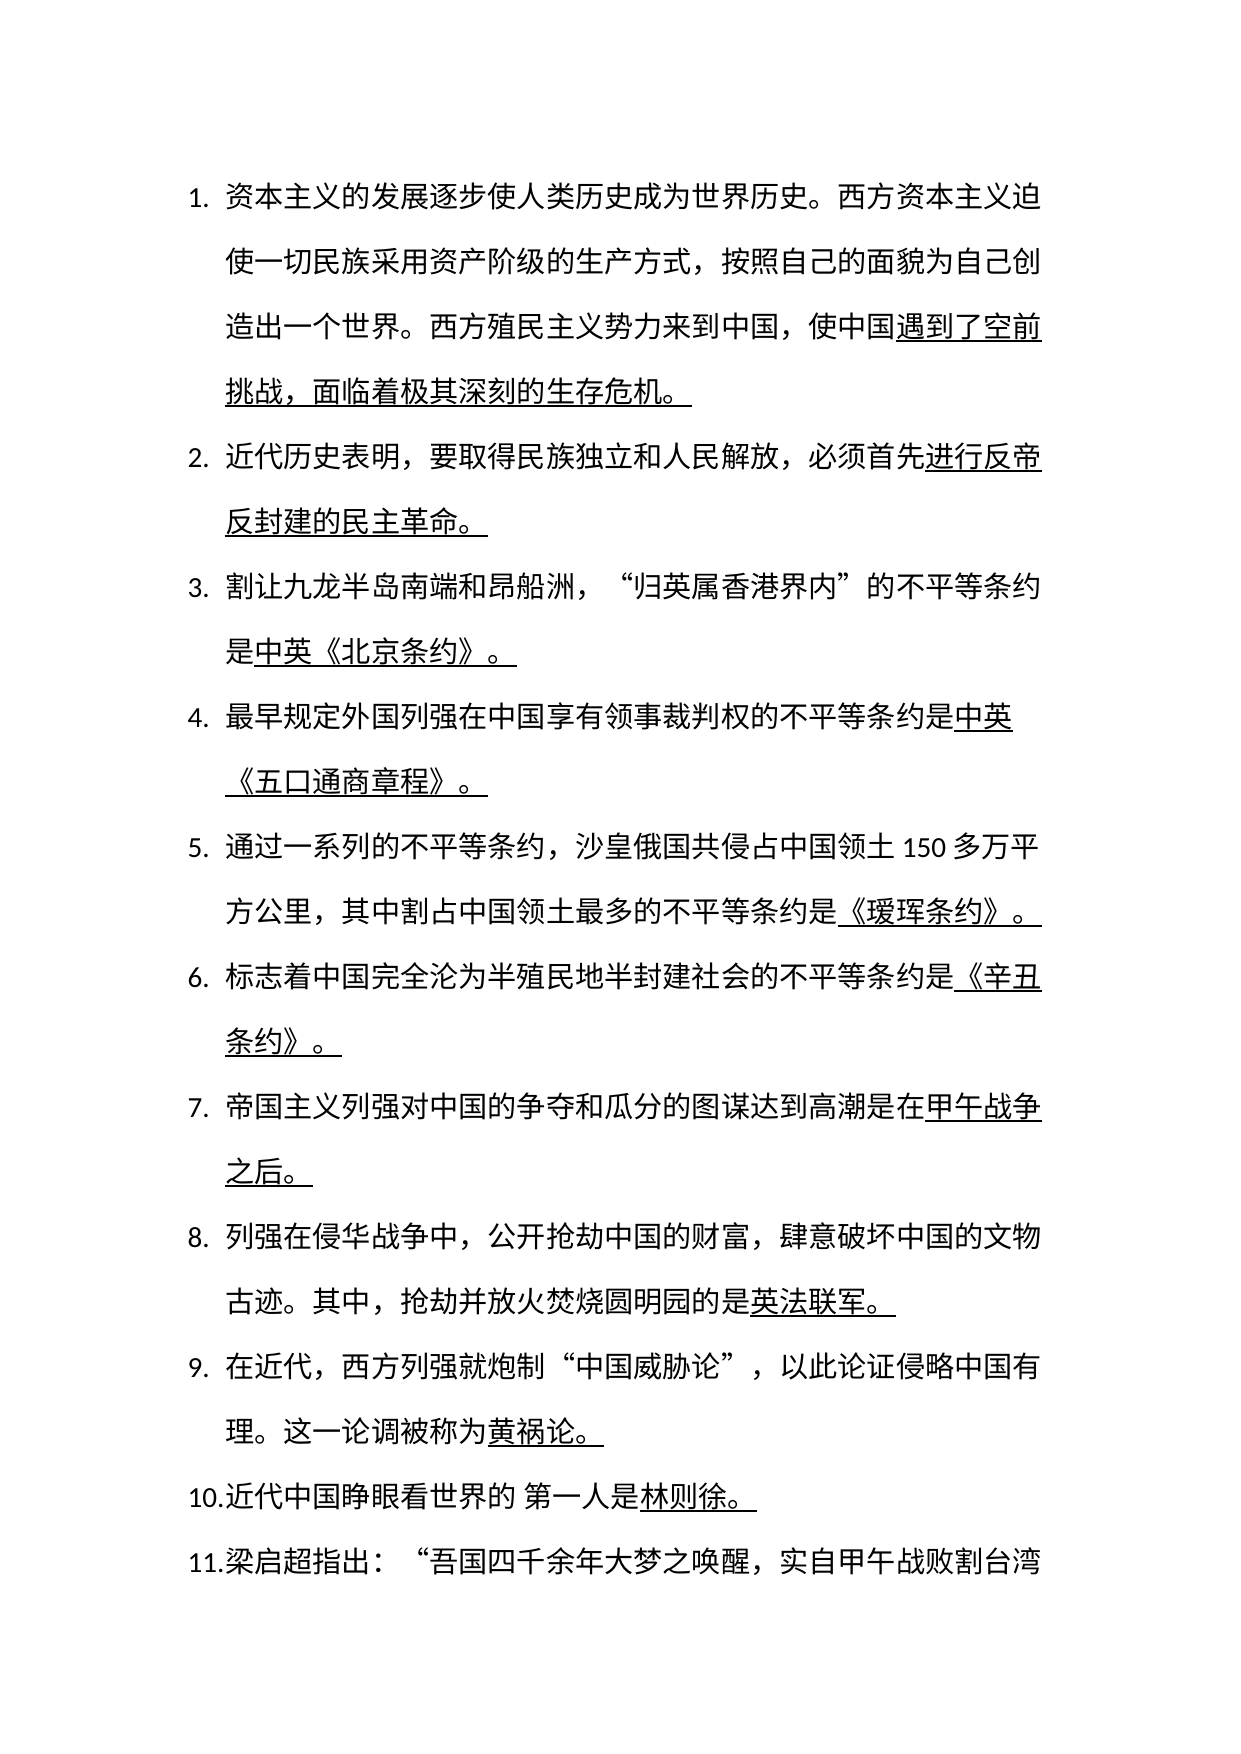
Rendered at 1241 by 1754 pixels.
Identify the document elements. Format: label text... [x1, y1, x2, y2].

list 割让九龙半岛南端和昂船洲，“归英属香港界内”的不平等条约是中英《北京条约》。 [187, 552, 1053, 682]
list 近代历史表明，要取得民族独立和人民解放，必须首先进行反帝反封建的民主革命。 [187, 422, 1053, 552]
list 列强在侵华战争中，公开抢劫中国的财富，肆意破坏中国的文物古迹。其中，抢劫并放火焚烧圆明园的是英法联军。 [187, 1202, 1053, 1332]
list 标志着中国完全沦为半殖民地半封建社会的不平等条约是《辛丑条约》。 [187, 942, 1053, 1072]
list 通过一系列的不平等条约，沙皇俄国共侵占中国领土150多万平方公里，其中割占中国领土最多的不平等条约是《瑷珲条约》。 [187, 812, 1053, 942]
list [187, 1527, 1053, 1592]
list 帝国主义列强对中国的争夺和瓜分的图谋达到高潮是在甲午战争之后。 [187, 1072, 1053, 1202]
list 近代中国睁眼看世界的 第一人是林则徐。 [187, 1462, 1053, 1527]
list 在近代，西方列强就炮制“中国威胁论”，以此论证侵略中国有理。这一论调被称为黄祸论。 [187, 1332, 1053, 1462]
list 最早规定外国列强在中国享有领事裁判权的不平等条约是中英《五口通商章程》。 [187, 682, 1053, 812]
list 资本主义的发展逐步使人类历史成为世界历史。西方资本主义迫使一切民族采用资产阶级的生产方式，按照自己的面貌为自己创造出一个世界。西方殖民主义势力来到中国，使中国遇到了空前挑战，面临着极其深刻的生存危机。 [187, 162, 1053, 422]
